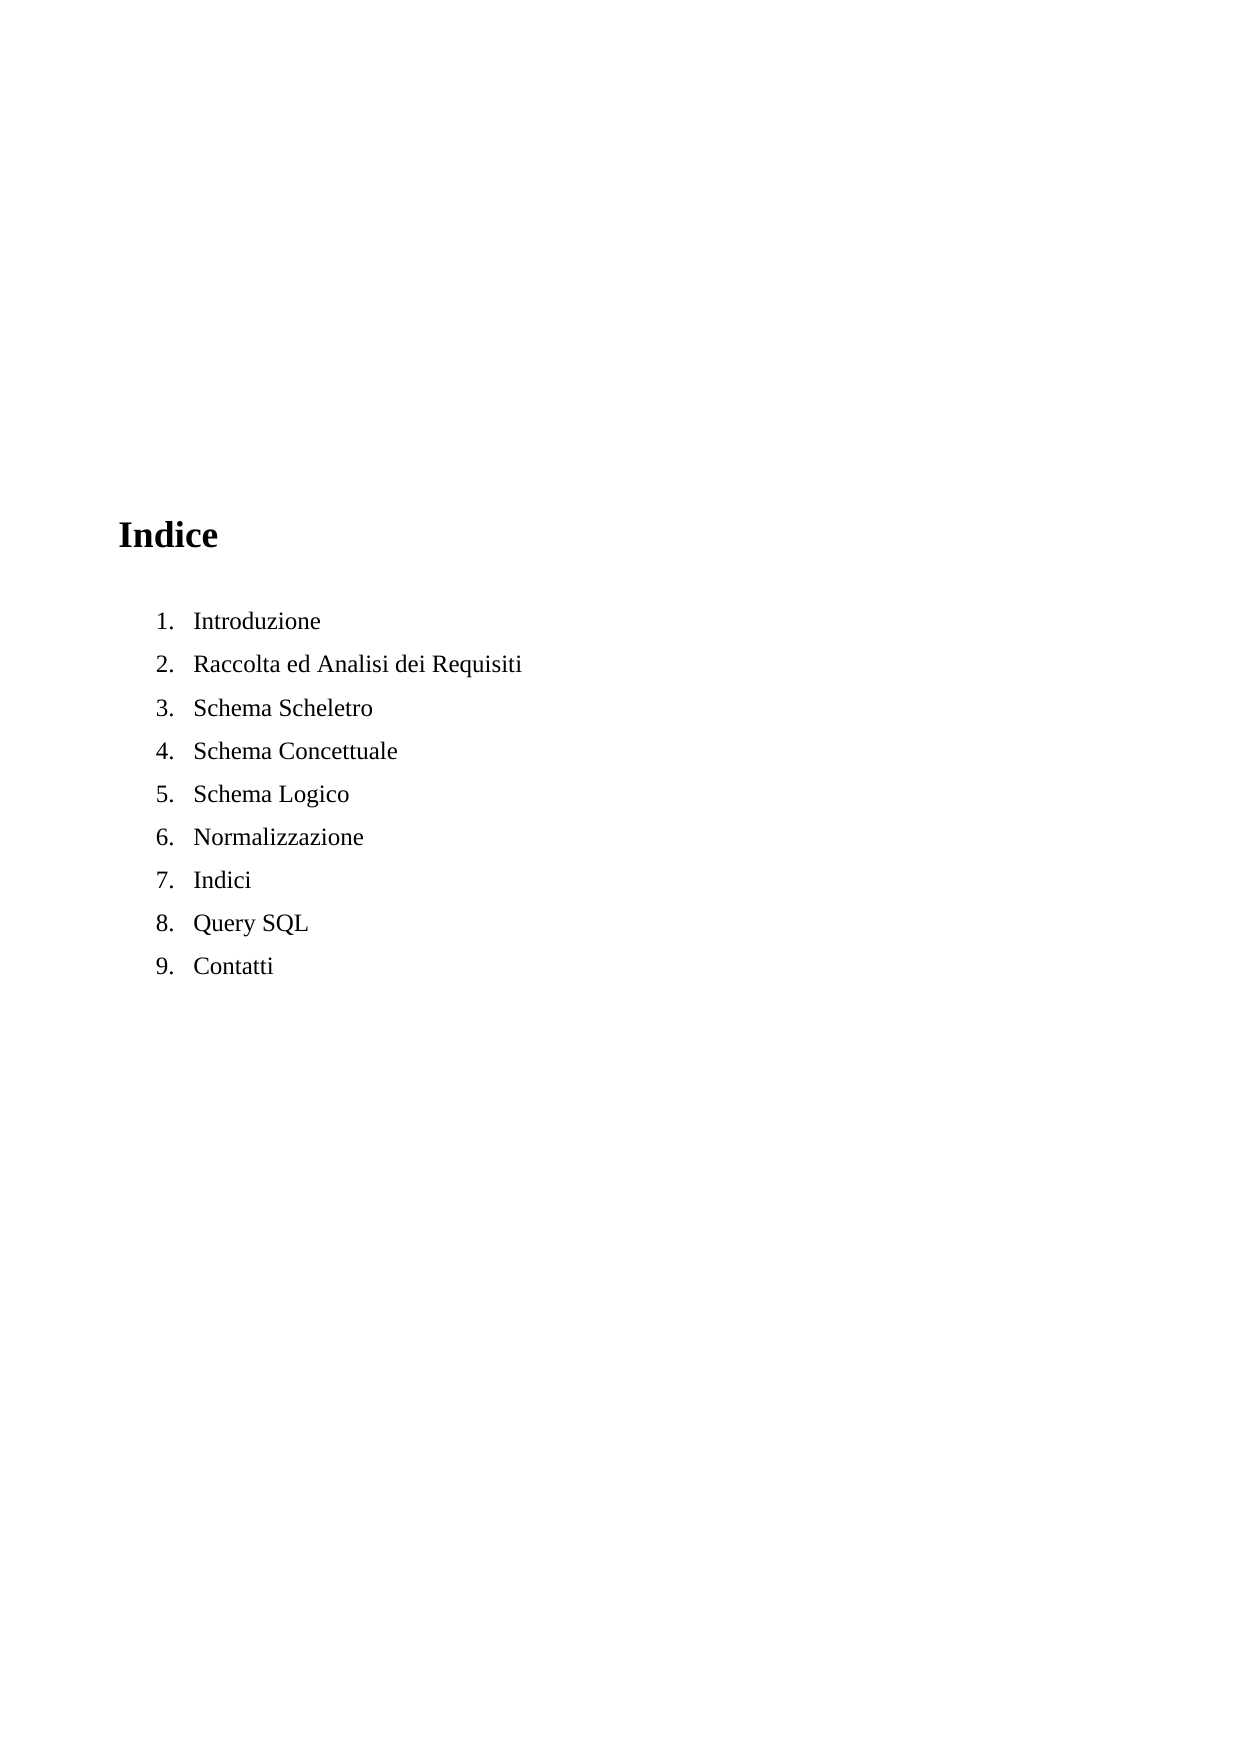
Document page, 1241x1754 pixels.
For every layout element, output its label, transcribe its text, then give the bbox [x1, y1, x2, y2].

list Contatti [156, 951, 1122, 980]
list Indici [156, 865, 1122, 894]
list Introduzione [156, 606, 1122, 635]
list Schema Concettuale [156, 736, 1122, 764]
text Indice [118, 512, 1122, 556]
list Normalizzazione [156, 822, 1122, 851]
list Schema Scheletro [156, 693, 1122, 721]
list Query SQL [156, 908, 1122, 937]
list Raccolta ed Analisi dei Requisiti [156, 649, 1122, 678]
list Schema Logico [156, 779, 1122, 808]
